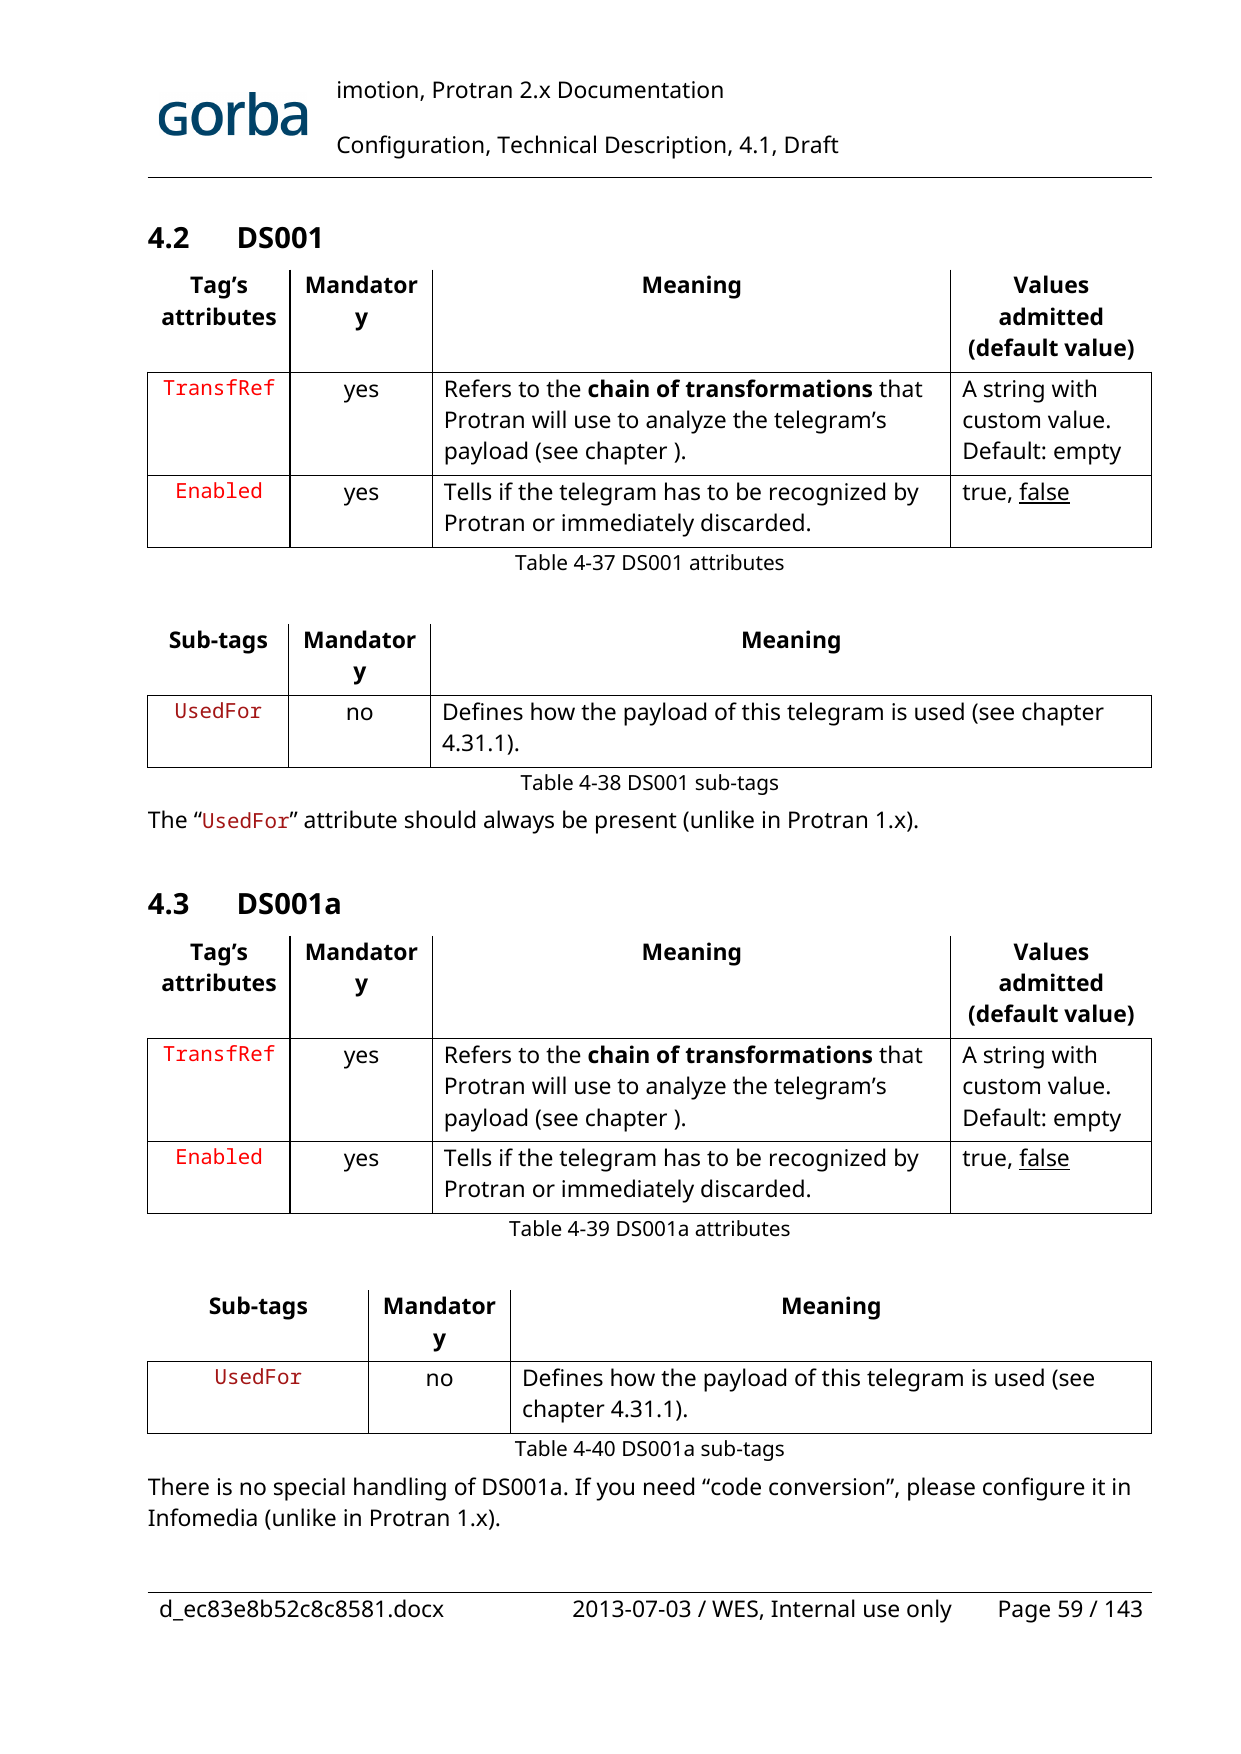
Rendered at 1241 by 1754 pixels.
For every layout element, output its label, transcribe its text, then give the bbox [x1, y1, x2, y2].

subtitle DS001 [148, 217, 1152, 257]
table_cell yes [291, 1142, 432, 1213]
text There is no special handling of DS001a. If you need “code conversion”, please configure it in Infomedia (unlike in Protran 1.x). [148, 1471, 1152, 1533]
table_cell TransfRef [148, 1039, 289, 1141]
table_header Sub-tags [148, 1290, 368, 1361]
table_header Mandatory [291, 936, 432, 1038]
table_cell Tells if the telegram has to be recognized by Protran or immediately discarded. [433, 1142, 950, 1213]
table_cell A string with custom value. Default: empty [951, 373, 1151, 475]
table_header Meaning [511, 1290, 1152, 1361]
table_cell UsedFor [148, 696, 288, 767]
table_cell A string with custom value. Default: empty [951, 1039, 1151, 1141]
table_cell Defines how the payload of this telegram is used (see chapter 4.31.1). [431, 696, 1151, 767]
table_header Meaning [433, 936, 950, 1038]
table_cell UsedFor [148, 1362, 368, 1433]
table_header Tag’s attributes [148, 936, 289, 1038]
table_header Meaning [433, 270, 950, 372]
table_cell no [289, 696, 430, 767]
table_header Values admitted (default value) [951, 270, 1152, 372]
table_cell yes [291, 373, 432, 475]
table_cell true, false [951, 476, 1151, 547]
table_header Mandatory [289, 624, 430, 695]
table_cell Refers to the chain of transformations that Protran will use to analyze the telegram’s payload (see chapter 5). [433, 1039, 950, 1141]
table_cell yes [291, 1039, 432, 1141]
table_header Mandatory [291, 270, 432, 372]
table_cell Enabled [148, 1142, 289, 1213]
subtitle DS001a [148, 884, 1152, 923]
table_cell yes [291, 476, 432, 547]
text The “UsedFor” attribute should always be present (unlike in Protran 1.x). [148, 804, 1152, 836]
table_cell Tells if the telegram has to be recognized by Protran or immediately discarded. [433, 476, 950, 547]
table_cell TransfRef [148, 373, 289, 475]
table_header Tag’s attributes [148, 270, 289, 372]
table_header Meaning [431, 624, 1152, 695]
table_cell Enabled [148, 476, 289, 547]
table_header Mandatory [369, 1290, 510, 1361]
table_header Values admitted (default value) [951, 936, 1152, 1038]
table_cell Defines how the payload of this telegram is used (see chapter 4.31.1). [511, 1362, 1151, 1433]
picture [158, 92, 308, 136]
table_cell no [369, 1362, 510, 1433]
table_cell true, false [951, 1142, 1151, 1213]
table_cell Refers to the chain of transformations that Protran will use to analyze the telegram’s payload (see chapter 5). [433, 373, 950, 475]
table_header Sub-tags [148, 624, 288, 695]
